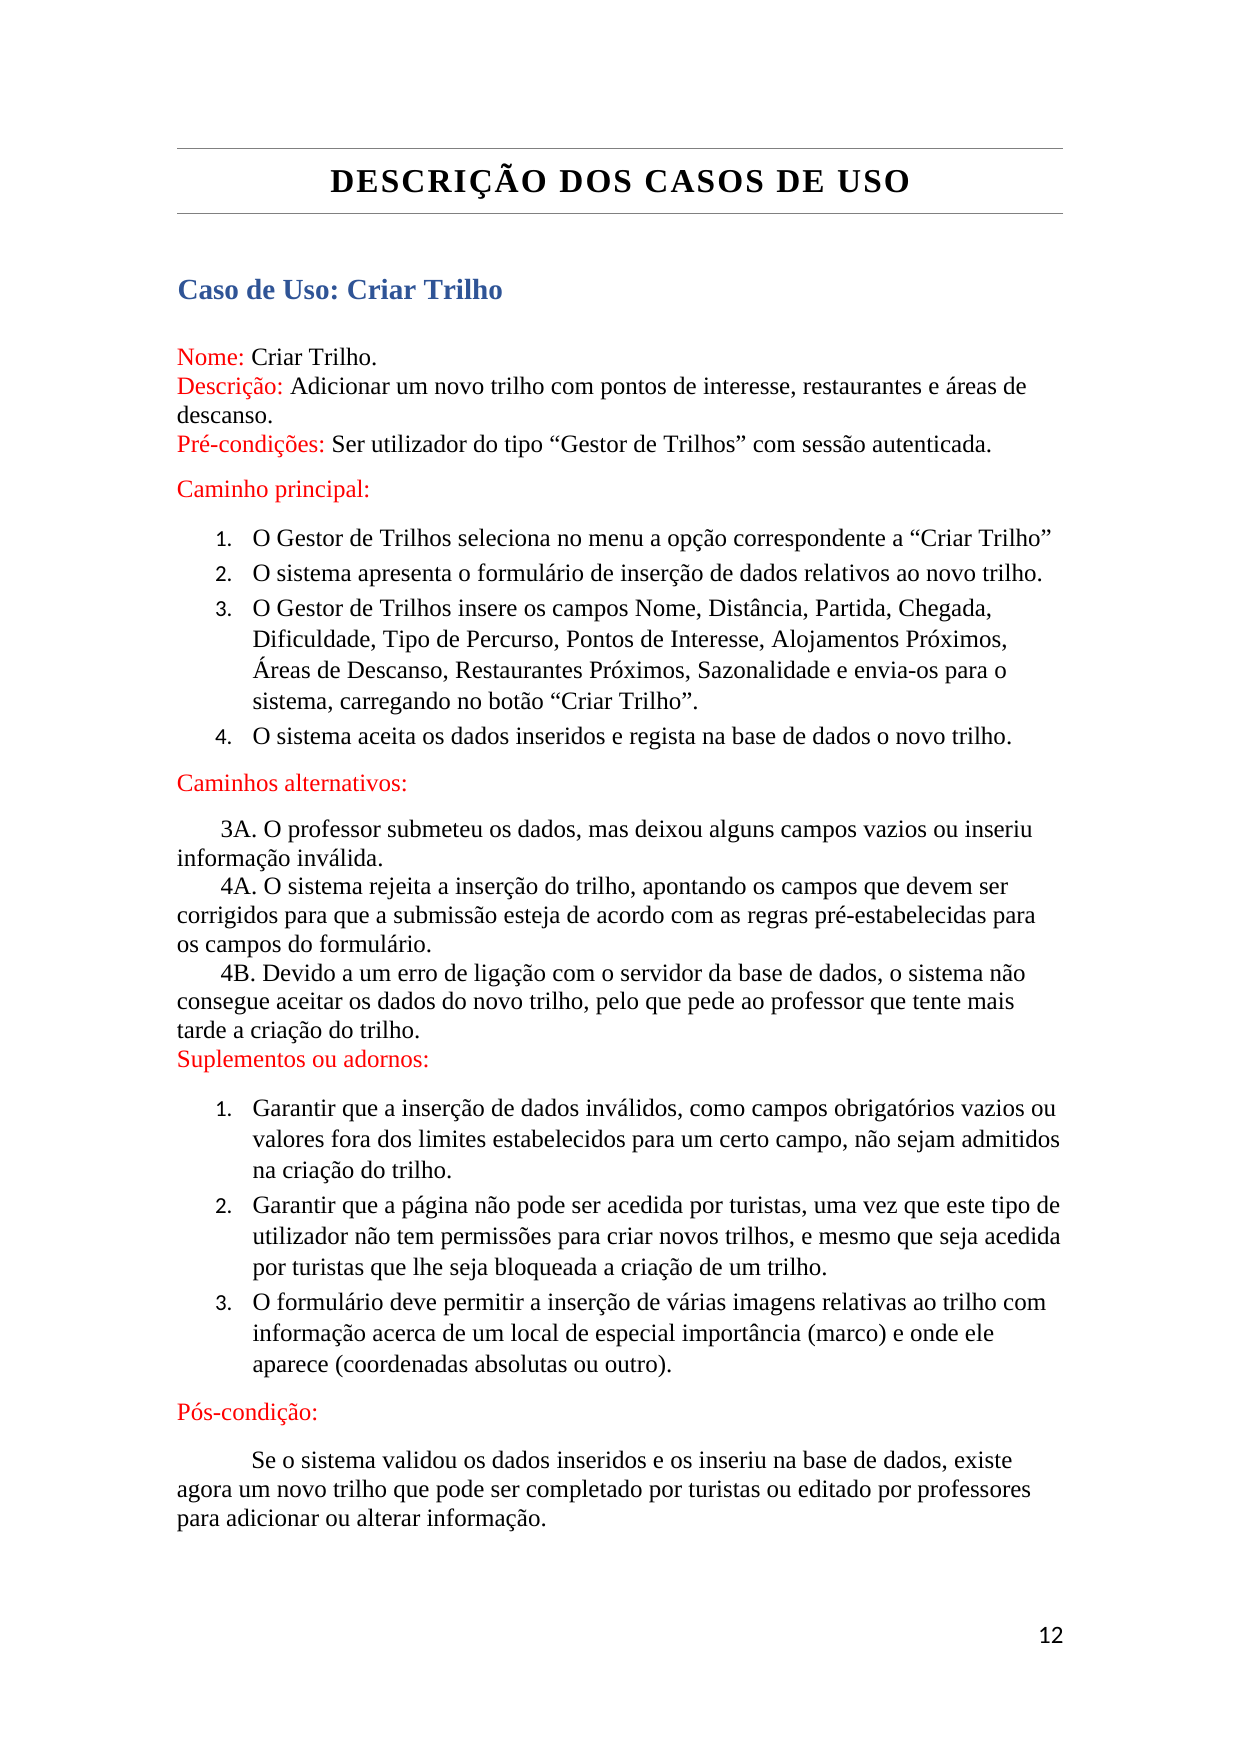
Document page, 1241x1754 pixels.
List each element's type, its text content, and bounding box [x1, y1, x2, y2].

text 3A. O professor submeteu os dados, mas deixou alguns campos vazios ou inseriu informação inválida. [177, 814, 1063, 871]
list O sistema apresenta o formulário de inserção de dados relativos ao novo trilho. [215, 558, 1063, 587]
subtitle Descrição dos Casos de Uso [177, 149, 1063, 213]
text Pós-condição: [177, 1397, 1063, 1425]
text Nome: Criar Trilho. [177, 342, 1063, 371]
list O Gestor de Trilhos seleciona no menu a opção correspondente a “Criar Trilho” [215, 523, 1063, 552]
list O sistema aceita os dados inseridos e regista na base de dados o novo trilho. [215, 721, 1063, 750]
list Garantir que a página não pode ser acedida por turistas, uma vez que este tipo de utilizador não tem permissões para criar novos trilhos, e mesmo que seja acedida por turistas que lhe seja bloqueada a criação de um trilho. [215, 1190, 1063, 1281]
text Se o sistema validou os dados inseridos e os inseriu na base de dados, existe agora um novo trilho que pode ser completado por turistas ou editado por professores para adicionar ou alterar informação. [177, 1446, 1063, 1532]
text Descrição: Adicionar um novo trilho com pontos de interesse, restaurantes e áreas de descanso. [177, 371, 1063, 429]
text Caminhos alternativos: [177, 768, 1063, 797]
subtitle Caso de Uso: Criar Trilho [177, 272, 1063, 342]
text Pré-condições: Ser utilizador do tipo “Gestor de Trilhos” com sessão autenticada. [177, 429, 1063, 457]
list O formulário deve permitir a inserção de várias imagens relativas ao trilho com informação acerca de um local de especial importância (marco) e onde ele aparece (coordenadas absolutas ou outro). [215, 1287, 1063, 1378]
text 4B. Devido a um erro de ligação com o servidor da base de dados, o sistema não consegue aceitar os dados do novo trilho, pelo que pede ao professor que tente mais tarde a criação do trilho. [177, 958, 1063, 1044]
list O Gestor de Trilhos insere os campos Nome, Distância, Partida, Chegada, Dificuldade, Tipo de Percurso, Pontos de Interesse, Alojamentos Próximos, Áreas de Descanso, Restaurantes Próximos, Sazonalidade e envia-os para o sistema, carregando no botão “Criar Trilho”. [215, 593, 1063, 715]
text Caminho principal: [177, 474, 1063, 503]
list Garantir que a inserção de dados inválidos, como campos obrigatórios vazios ou valores fora dos limites estabelecidos para um certo campo, não sejam admitidos na criação do trilho. [215, 1093, 1063, 1184]
text 4A. O sistema rejeita a inserção do trilho, apontando os campos que devem ser corrigidos para que a submissão esteja de acordo com as regras pré-estabelecidas para os campos do formulário. [177, 871, 1063, 958]
text Suplementos ou adornos: [177, 1044, 1063, 1073]
